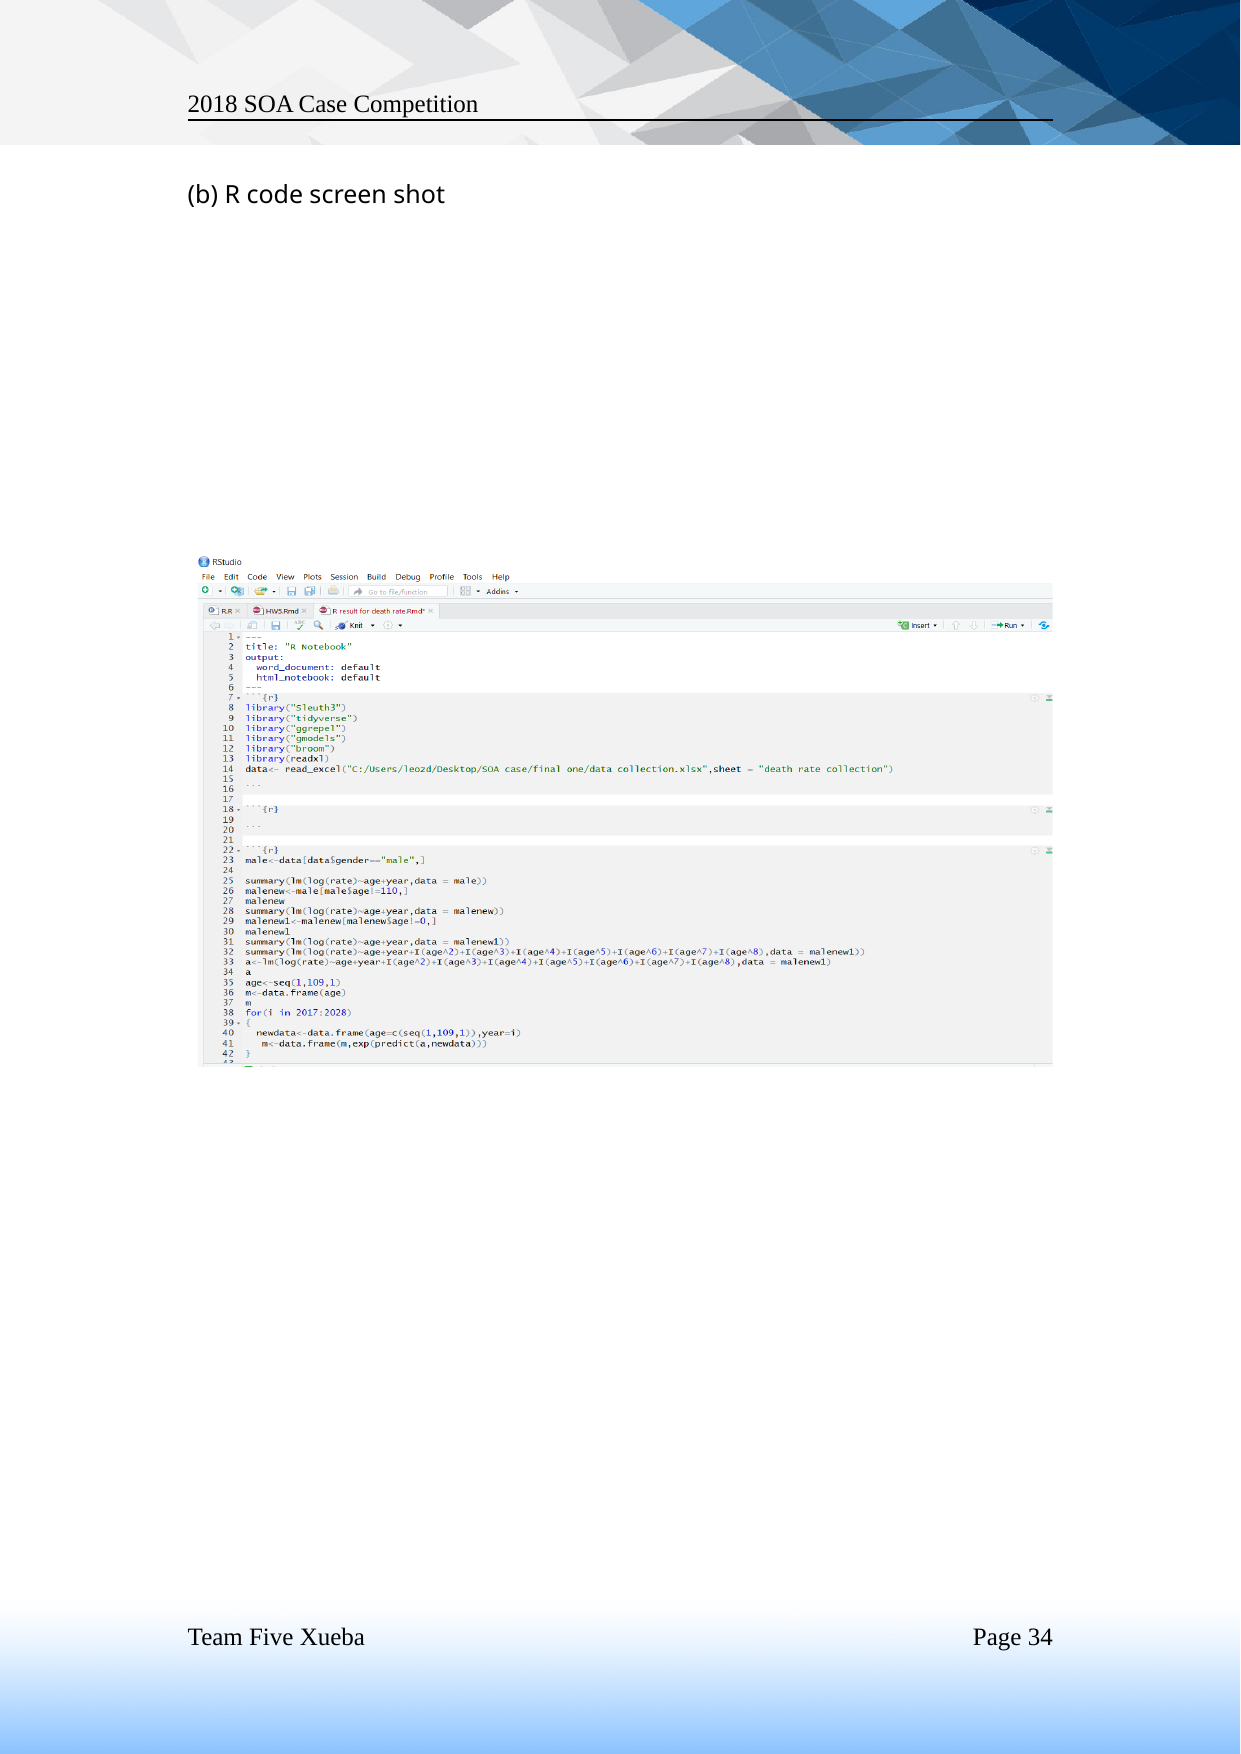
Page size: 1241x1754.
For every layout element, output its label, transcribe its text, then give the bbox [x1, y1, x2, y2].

picture [0, 0, 1241, 145]
text (b) R code screen shot [187, 172, 1053, 216]
picture [0, 1602, 1241, 1754]
picture [197, 554, 1053, 1067]
